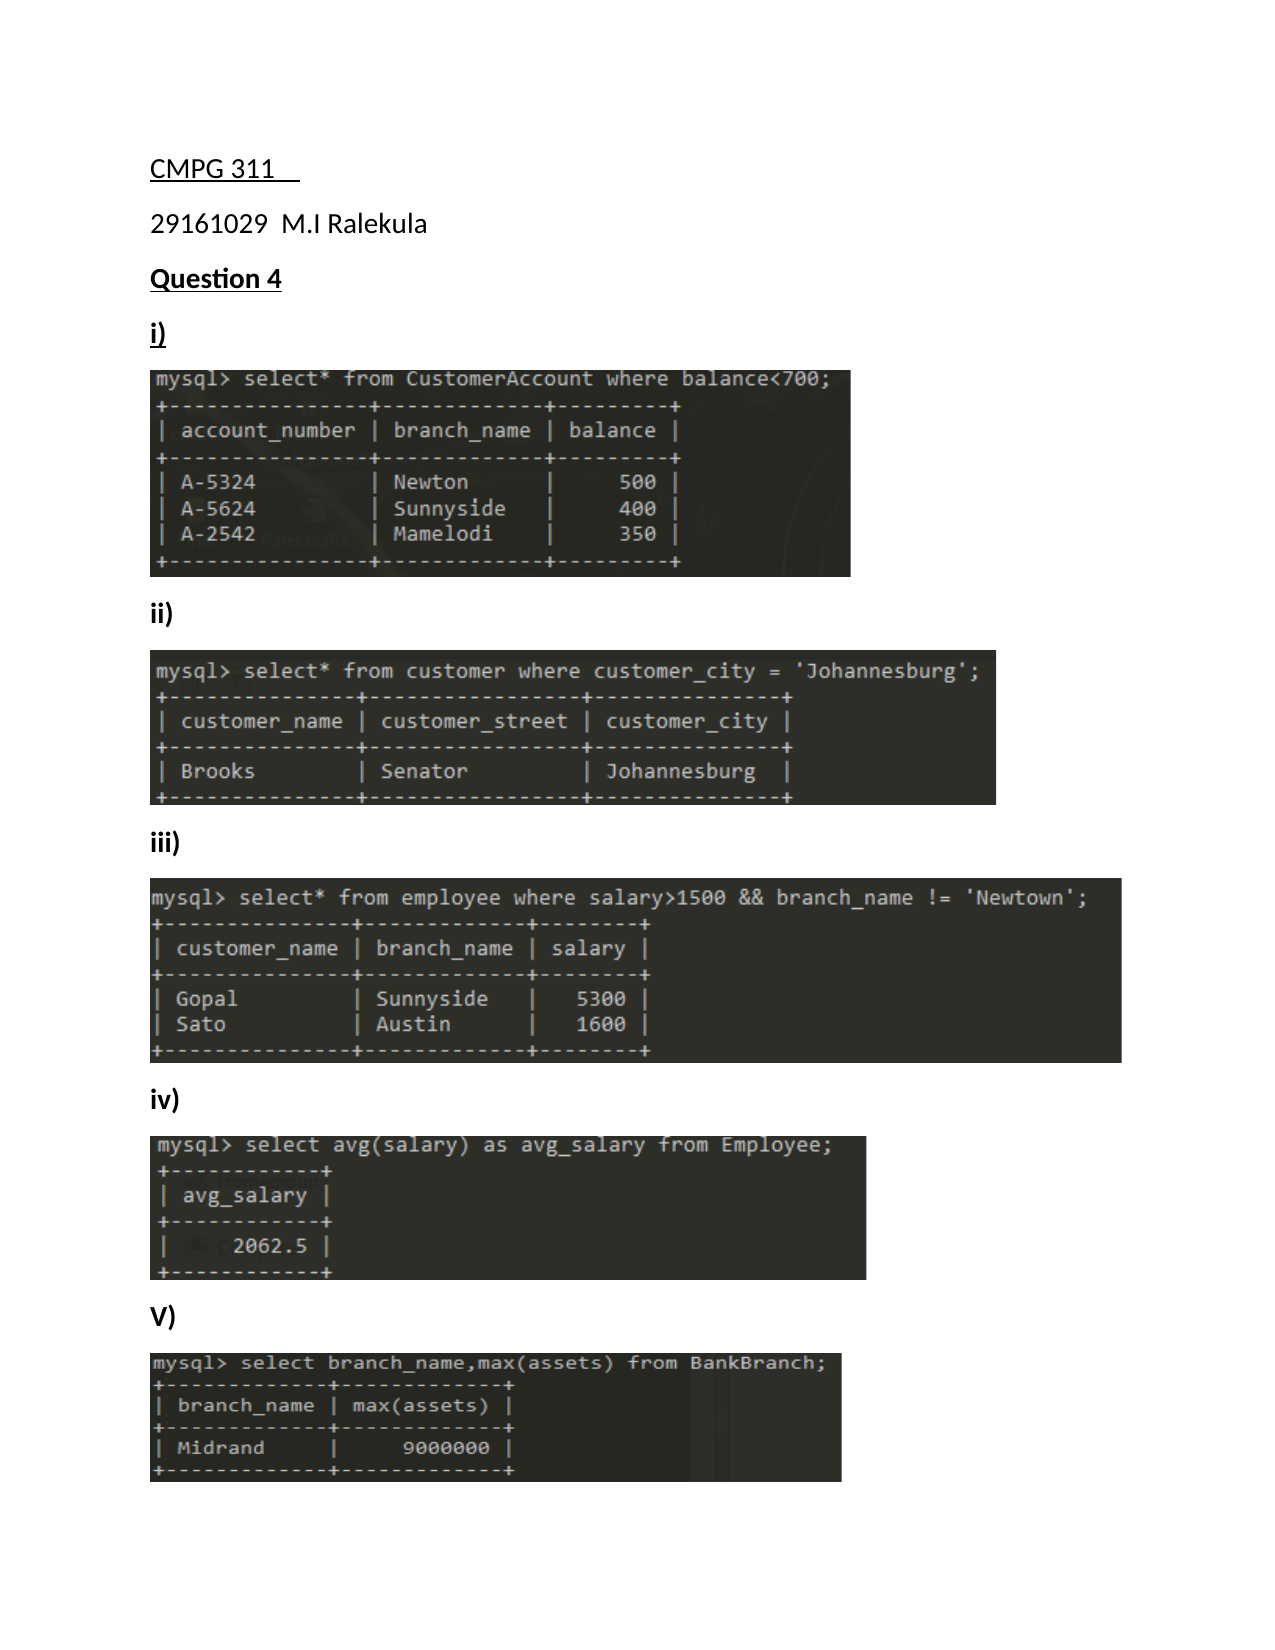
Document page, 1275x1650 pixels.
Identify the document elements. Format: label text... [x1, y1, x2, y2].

picture [150, 1353, 842, 1482]
text CMPG 311 [150, 150, 1125, 186]
text V) [150, 1298, 1125, 1334]
text Question 4 [150, 260, 1125, 296]
text 29161029 M.I Ralekula [150, 205, 1125, 241]
picture [150, 370, 851, 577]
picture [150, 1136, 867, 1280]
text ii) [150, 595, 1125, 631]
text i) [150, 315, 1125, 351]
text iii) [150, 824, 1125, 859]
text iv) [150, 1081, 1125, 1117]
picture [150, 878, 1122, 1063]
picture [150, 650, 997, 805]
